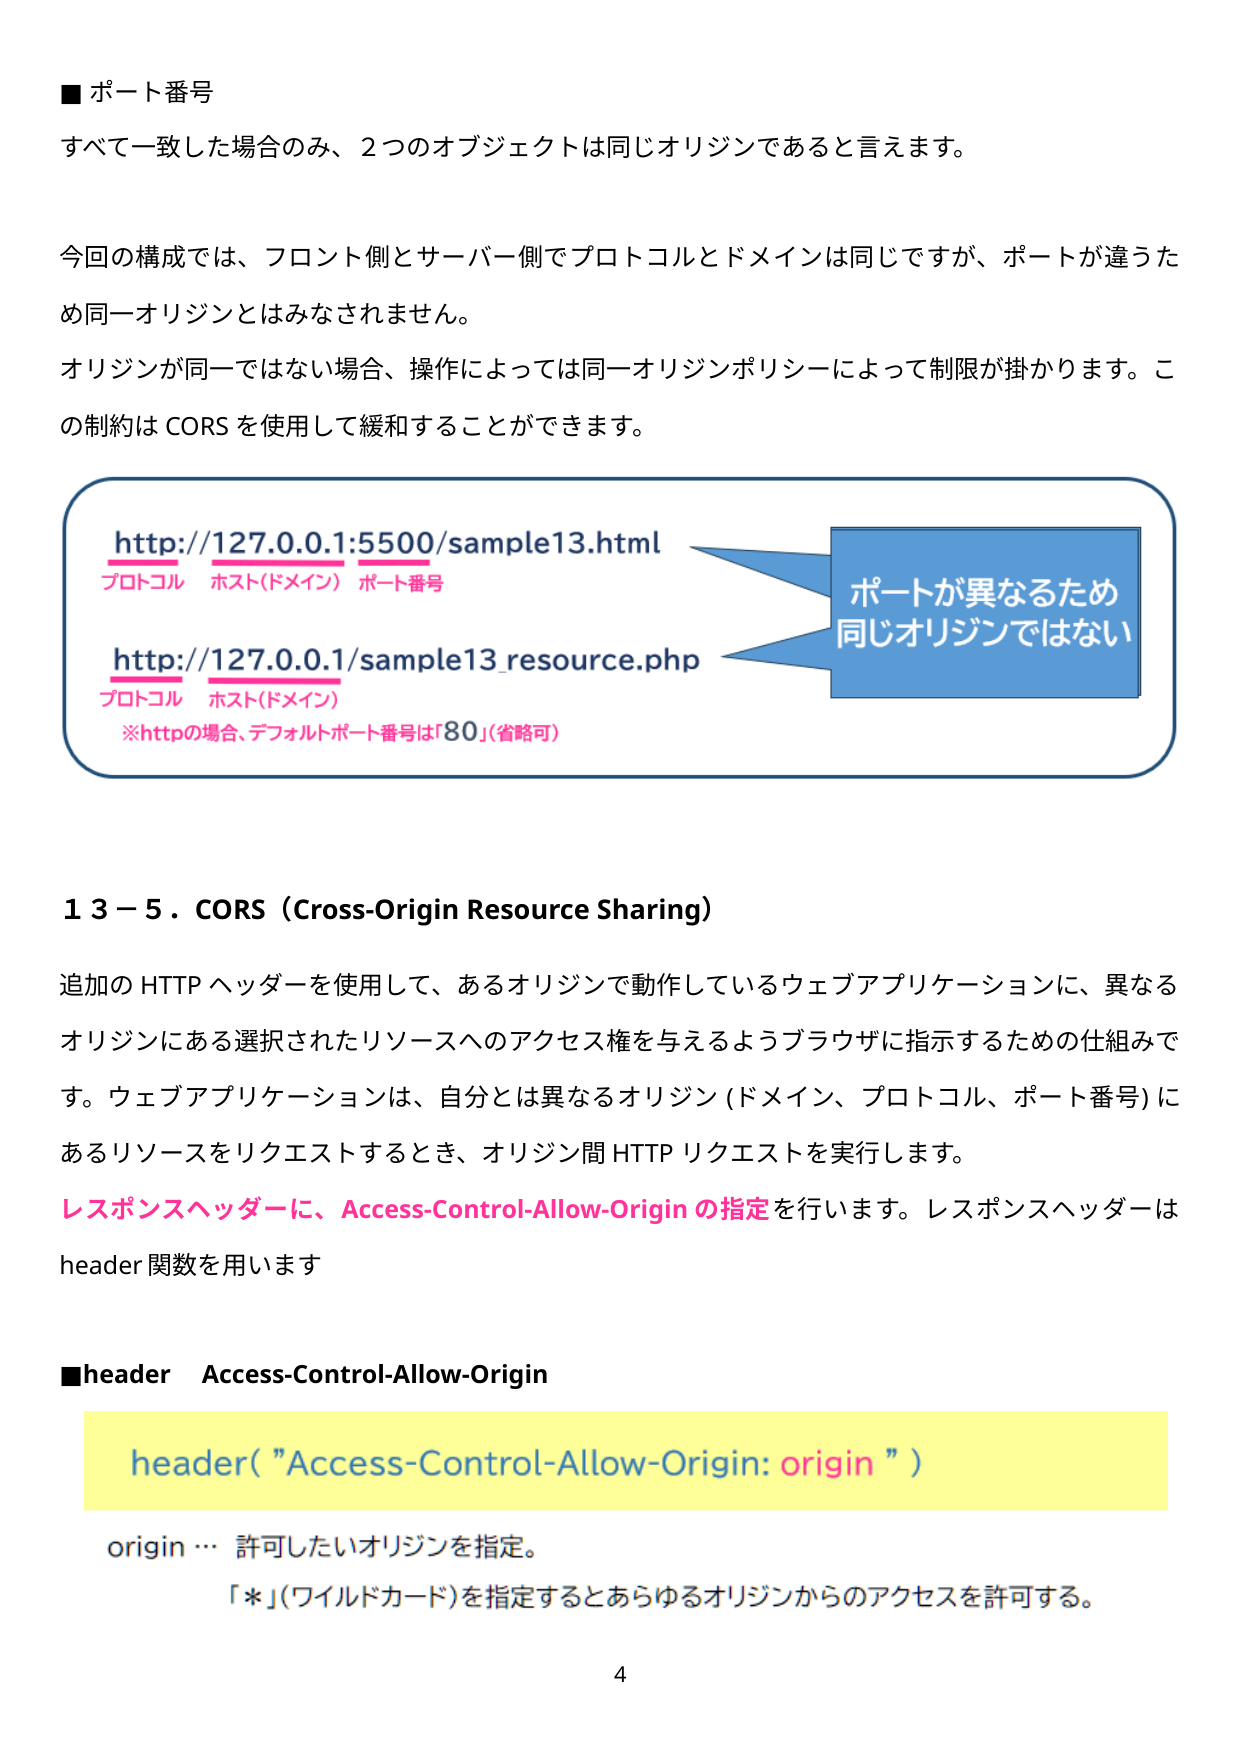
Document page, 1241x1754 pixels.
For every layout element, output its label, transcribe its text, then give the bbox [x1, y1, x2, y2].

text オリジンが同一ではない場合、操作によっては同一オリジンポリシーによって制限が掛かります。この制約は CORS を使用して緩和することができます。 [59, 349, 1181, 443]
text レスポンスヘッダーに、Access-Control-Allow-Originの指定を行います。レスポンスヘッダーはheader関数を用います [59, 1189, 1181, 1283]
picture [59, 461, 1180, 797]
text すべて一致した場合のみ、２つのオブジェクトは同じオリジンであると言えます。 [59, 127, 1181, 164]
text ■ ポート番号 [59, 71, 1181, 109]
text １３－５．CORS（Cross-Origin Resource Sharing） [59, 870, 1181, 945]
text 今回の構成では、フロント側とサーバー側でプロトコルとドメインは同じですが、ポートが違うため同一オリジンとはみなされません。 [59, 237, 1181, 331]
text 追加の HTTP ヘッダーを使用して、あるオリジンで動作しているウェブアプリケーションに、異なるオリジンにある選択されたリソースへのアクセス権を与えるようブラウザに指示するための仕組みです。ウェブアプリケーションは、自分とは異なるオリジン (ドメイン、プロトコル、ポート番号) にあるリソースをリクエストするとき、オリジン間 HTTP リクエストを実行します。 [59, 964, 1181, 1171]
picture [84, 1411, 1168, 1627]
text ■header Access-Control-Allow-Origin [59, 1355, 1181, 1393]
